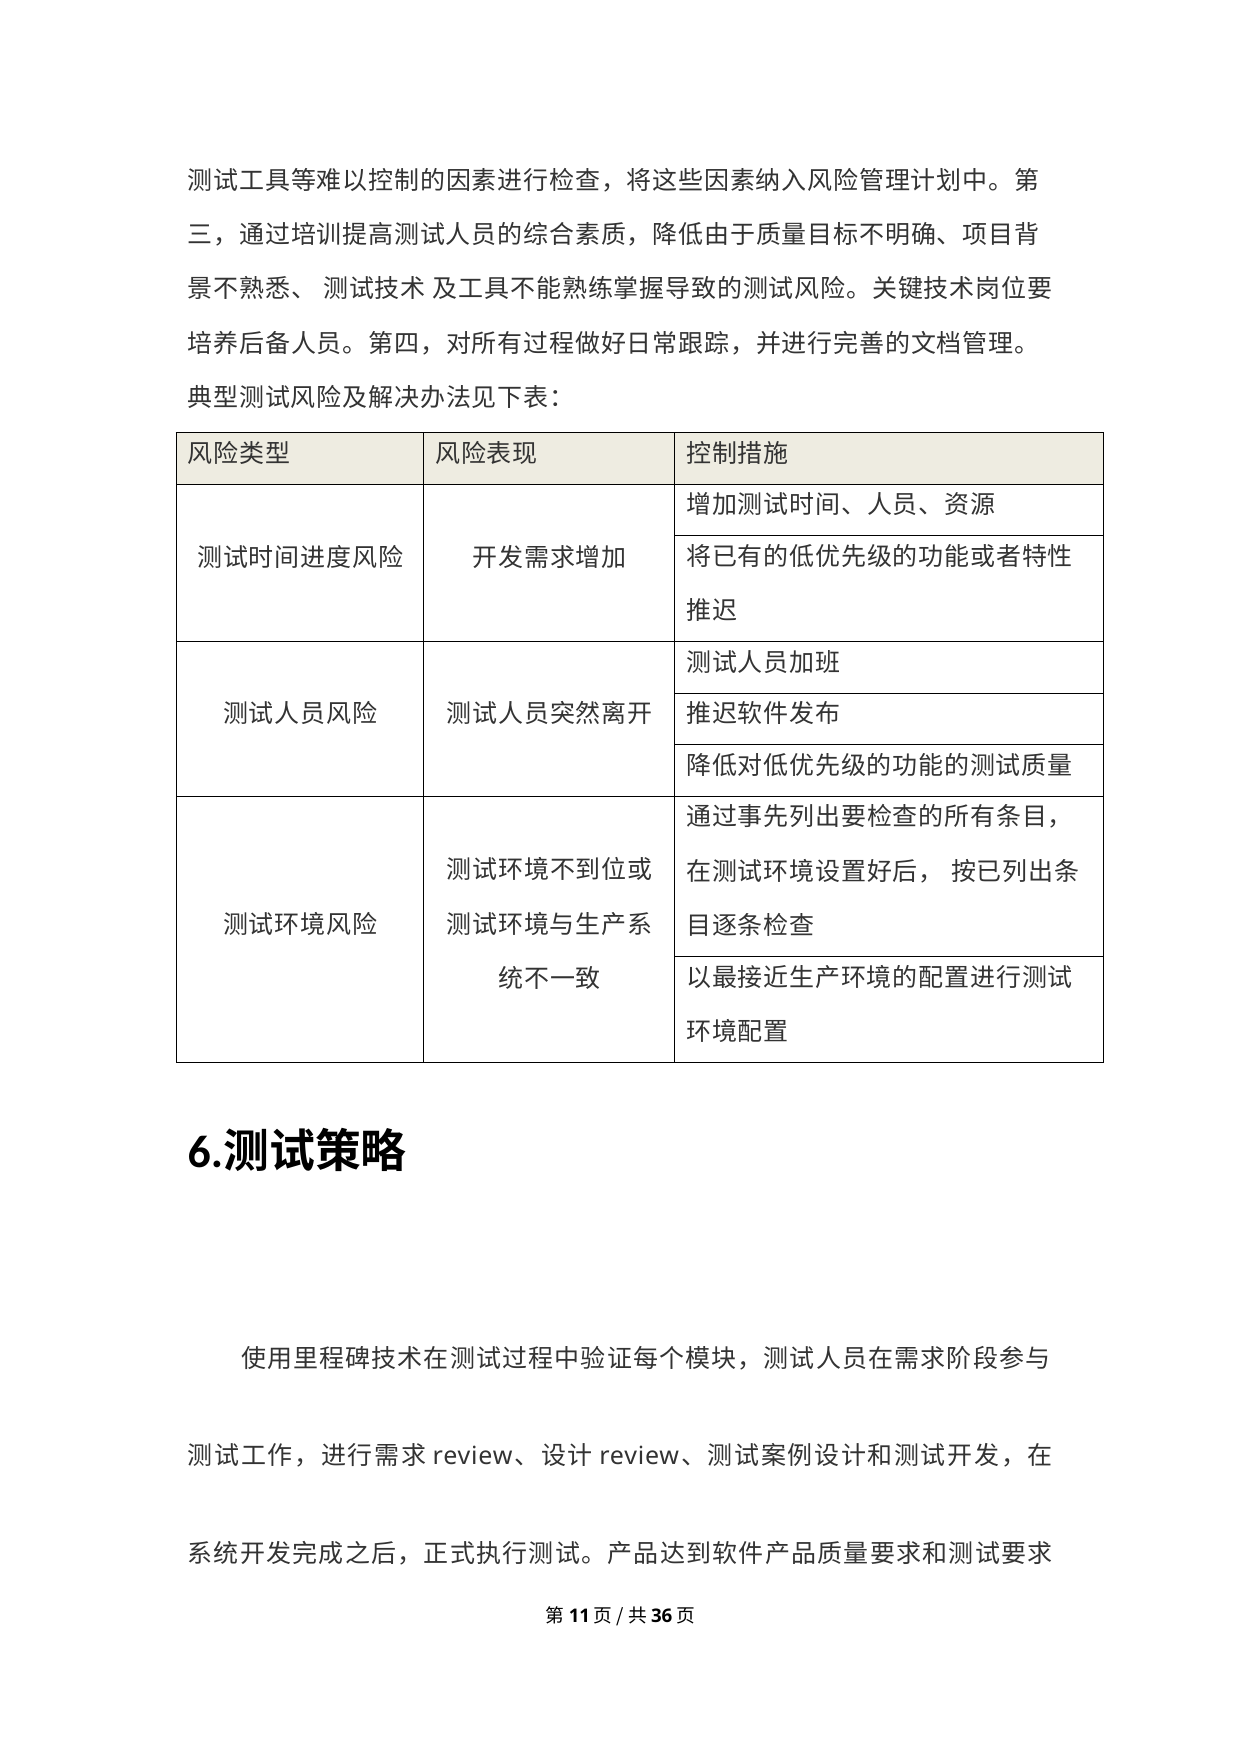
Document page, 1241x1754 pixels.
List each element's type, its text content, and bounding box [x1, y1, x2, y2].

table_cell 测试人员加班 [675, 642, 1103, 693]
text 典型测试风险及解决办法见下表： [187, 378, 1053, 414]
table_cell 推迟软件发布 [675, 694, 1103, 744]
table_cell 测试环境风险 [177, 797, 423, 1062]
table_cell 增加测试时间、人员、资源 [675, 485, 1103, 535]
table_cell 测试人员风险 [177, 642, 423, 796]
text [187, 1324, 1053, 1584]
table_cell 将已有的低优先级的功能或者特性推迟 [675, 536, 1103, 641]
table_cell 测试人员突然离开 [424, 642, 674, 796]
table_cell 测试环境不到位或测试环境与生产系统不一致 [424, 797, 674, 1062]
table_cell 开发需求增加 [424, 485, 674, 641]
table_cell 通过事先列出要检查的所有条目，在测试环境设置好后， 按已列出条目逐条检查 [675, 797, 1103, 956]
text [187, 160, 1053, 359]
table_cell 以最接近生产环境的配置进行测试环境配置 [675, 957, 1103, 1062]
table_header 风险表现 [424, 433, 674, 484]
table_cell 降低对低优先级的功能的测试质量 [675, 745, 1103, 796]
table_header 风险类型 [177, 433, 423, 484]
subtitle 6.测试策略 [187, 1098, 1053, 1196]
table_cell 测试时间进度风险 [177, 485, 423, 641]
table_header 控制措施 [675, 433, 1103, 484]
